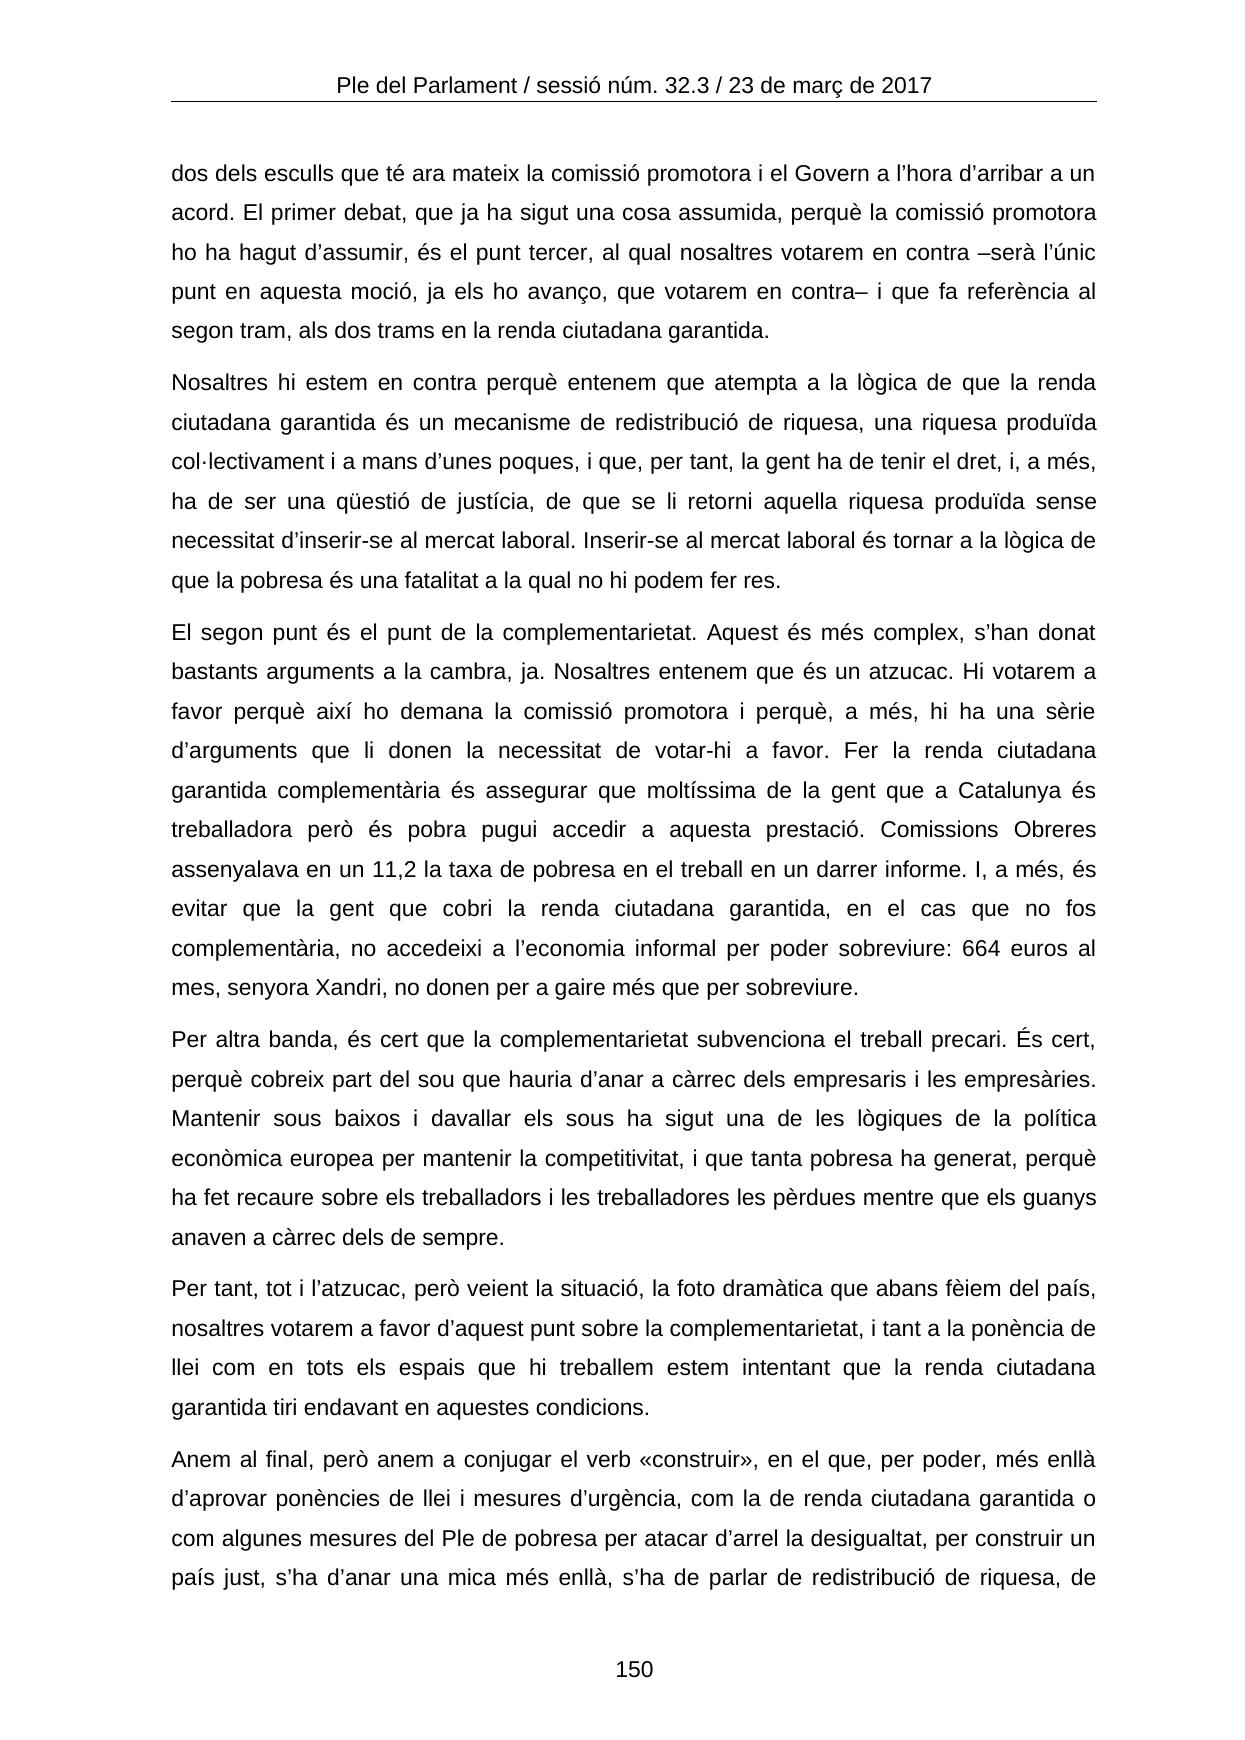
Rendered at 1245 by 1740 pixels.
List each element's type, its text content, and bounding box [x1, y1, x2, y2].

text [171, 1446, 1097, 1591]
text Nosaltres hi estem en contra perquè entenem que atempta a la lògica de que la renda ciutadana garantida és un mecanisme de redistribució de riquesa, una riquesa produïda col·lectivament i a mans d’unes poques, i que, per tant, la gent ha de tenir el dret, i, a més, ha de ser una qüestió de justícia, de que se li retorni aquella riquesa produïda sense necessitat d’inserir-se al mercat laboral. Inserir-se al mercat laboral és tornar a la lògica de que la pobresa és una fatalitat a la qual no hi podem fer res. [171, 369, 1097, 593]
text Per tant, tot i l’atzucac, però veient la situació, la foto dramàtica que abans fèiem del país, nosaltres votarem a favor d’aquest punt sobre la complementarietat, i tant a la ponència de llei com en tots els espais que hi treballem estem intentant que la renda ciutadana garantida tiri endavant en aquestes condicions. [171, 1275, 1097, 1420]
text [171, 159, 1097, 344]
text Per altra banda, és cert que la complementarietat subvenciona el treball precari. És cert, perquè cobreix part del sou que hauria d’anar a càrrec dels empresaris i les empresàries. Mantenir sous baixos i davallar els sous ha sigut una de les lògiques de la política econòmica europea per mantenir la competitivitat, i que tanta pobresa ha generat, perquè ha fet recaure sobre els treballadors i les treballadores les pèrdues mentre que els guanys anaven a càrrec dels de sempre. [171, 1026, 1097, 1250]
text El segon punt és el punt de la complementarietat. Aquest és més complex, s’han donat bastants arguments a la cambra, ja. Nosaltres entenem que és un atzucac. Hi votarem a favor perquè així ho demana la comissió promotora i perquè, a més, hi ha una sèrie d’arguments que li donen la necessitat de votar-hi a favor. Fer la renda ciutadana garantida complementària és assegurar que moltíssima de la gent que a Catalunya és treballadora però és pobra pugui accedir a aquesta prestació. Comissions Obreres assenyalava en un 11,2 la taxa de pobresa en el treball en un darrer informe. I, a més, és evitar que la gent que cobri la renda ciutadana garantida, en el cas que no fos complementària, no accedeixi a l’economia informal per poder sobreviure: 664 euros al mes, senyora Xandri, no donen per a gaire més que per sobreviure. [171, 619, 1097, 1000]
